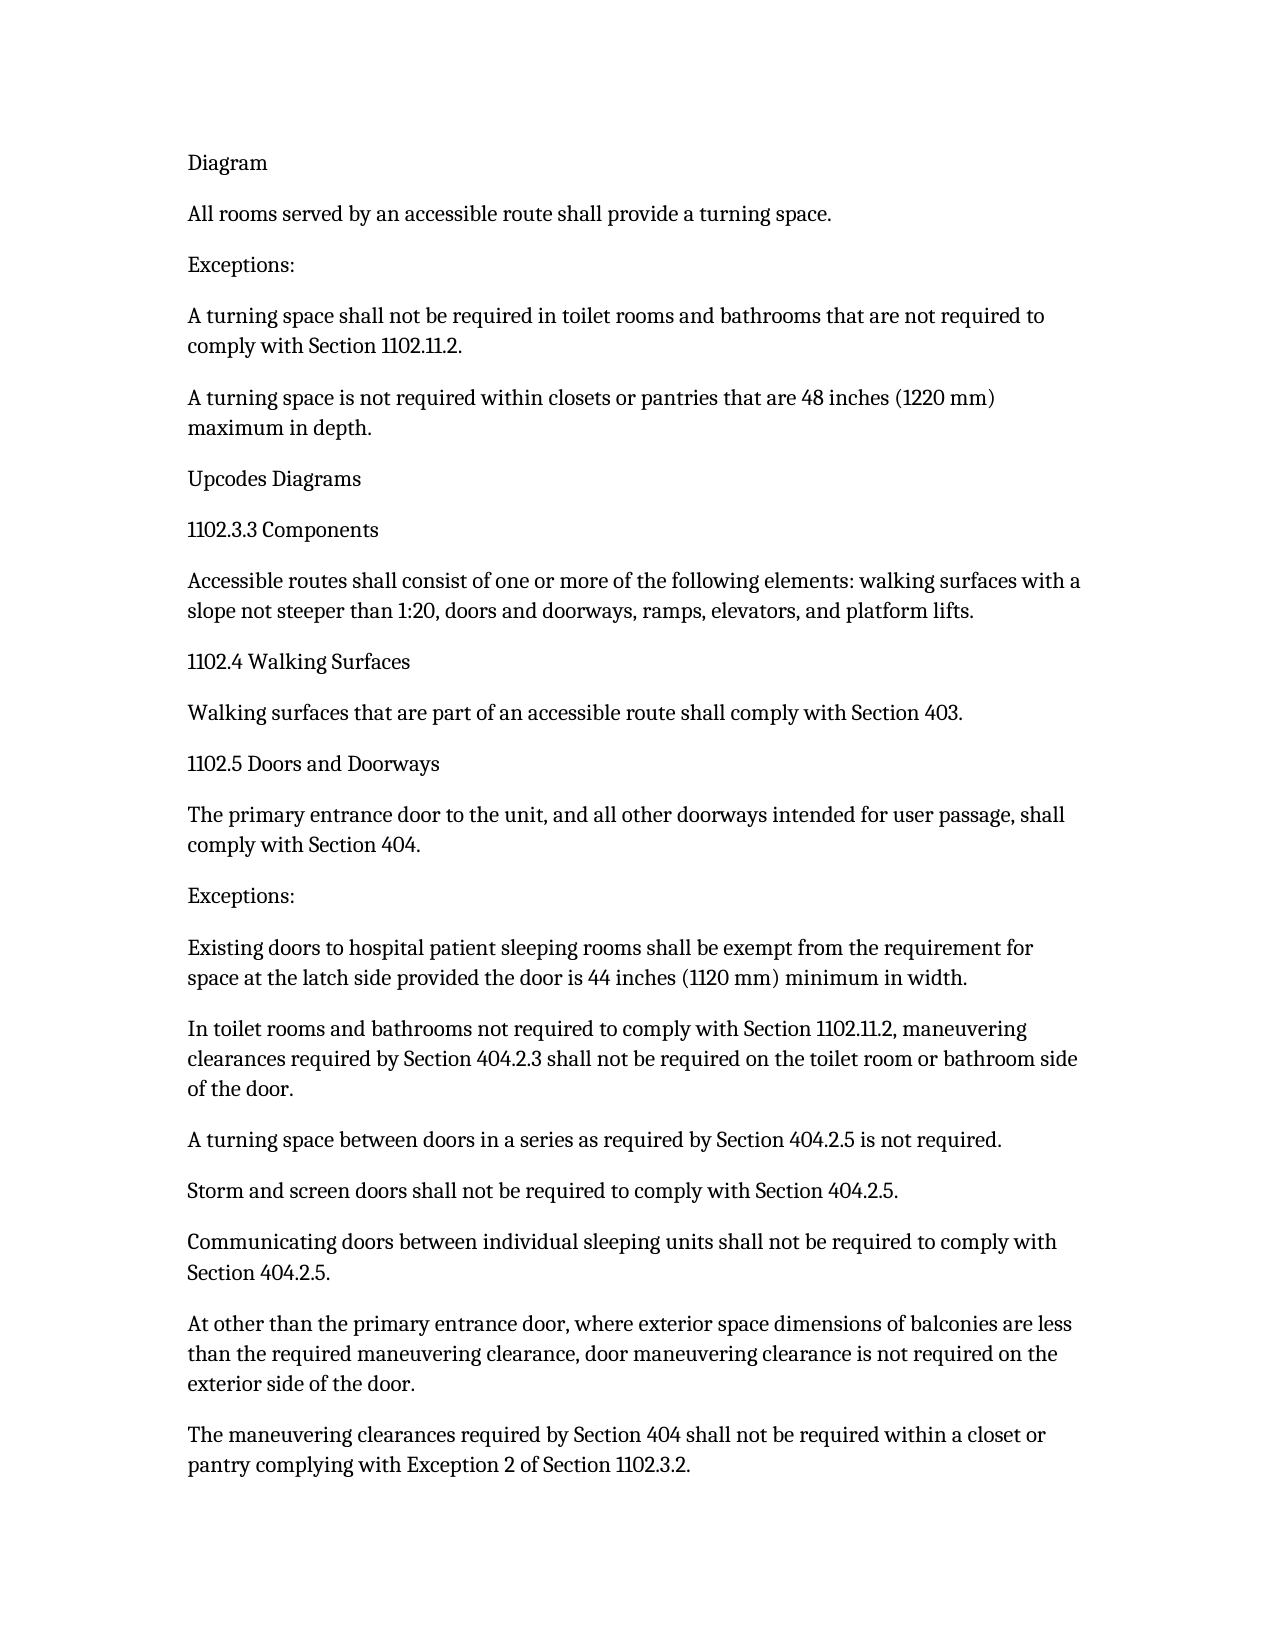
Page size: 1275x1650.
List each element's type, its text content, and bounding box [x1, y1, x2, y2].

text Upcodes Diagrams [187, 466, 1087, 492]
text A turning space shall not be required in toilet rooms and bathrooms that are not required to comply with Section 1102.11.2. [187, 303, 1087, 360]
text Exceptions: [187, 883, 1087, 910]
text Storm and screen doors shall not be required to comply with Section 404.2.5. [187, 1178, 1087, 1204]
text The maneuvering clearances required by Section 404 shall not be required within a closet or pantry complying with Exception 2 of Section 1102.3.2. [187, 1422, 1087, 1478]
text In toilet rooms and bathrooms not required to comply with Section 1102.11.2, maneuvering clearances required by Section 404.2.3 shall not be required on the toilet room or bathroom side of the door. [187, 1016, 1087, 1102]
text A turning space is not required within closets or pantries that are 48 inches (1220 mm) maximum in depth. [187, 384, 1087, 441]
text Accessible routes shall consist of one or more of the following elements: walking surfaces with a slope not steeper than 1:20, doors and doorways, ramps, elevators, and platform lifts. [187, 568, 1087, 624]
text All rooms served by an accessible route shall provide a turning space. [187, 201, 1087, 227]
text A turning space between doors in a series as required by Section 404.2.5 is not required. [187, 1127, 1087, 1153]
text Exceptions: [187, 252, 1087, 278]
text 1102.4 Walking Surfaces [187, 649, 1087, 675]
text Walking surfaces that are part of an accessible route shall comply with Section 403. [187, 700, 1087, 726]
text Existing doors to hospital patient sleeping rooms shall be exempt from the requirement for space at the latch side provided the door is 44 inches (1120 mm) minimum in width. [187, 934, 1087, 991]
text 1102.5 Doors and Doorways [187, 751, 1087, 777]
text 1102.3.3 Components [187, 517, 1087, 543]
text The primary entrance door to the unit, and all other doorways intended for user passage, shall comply with Section 404. [187, 802, 1087, 859]
text Diagram [187, 150, 1087, 176]
text Communicating doors between individual sleeping units shall not be required to comply with Section 404.2.5. [187, 1229, 1087, 1286]
text At other than the primary entrance door, where exterior space dimensions of balconies are less than the required maneuvering clearance, door maneuvering clearance is not required on the exterior side of the door. [187, 1310, 1087, 1397]
